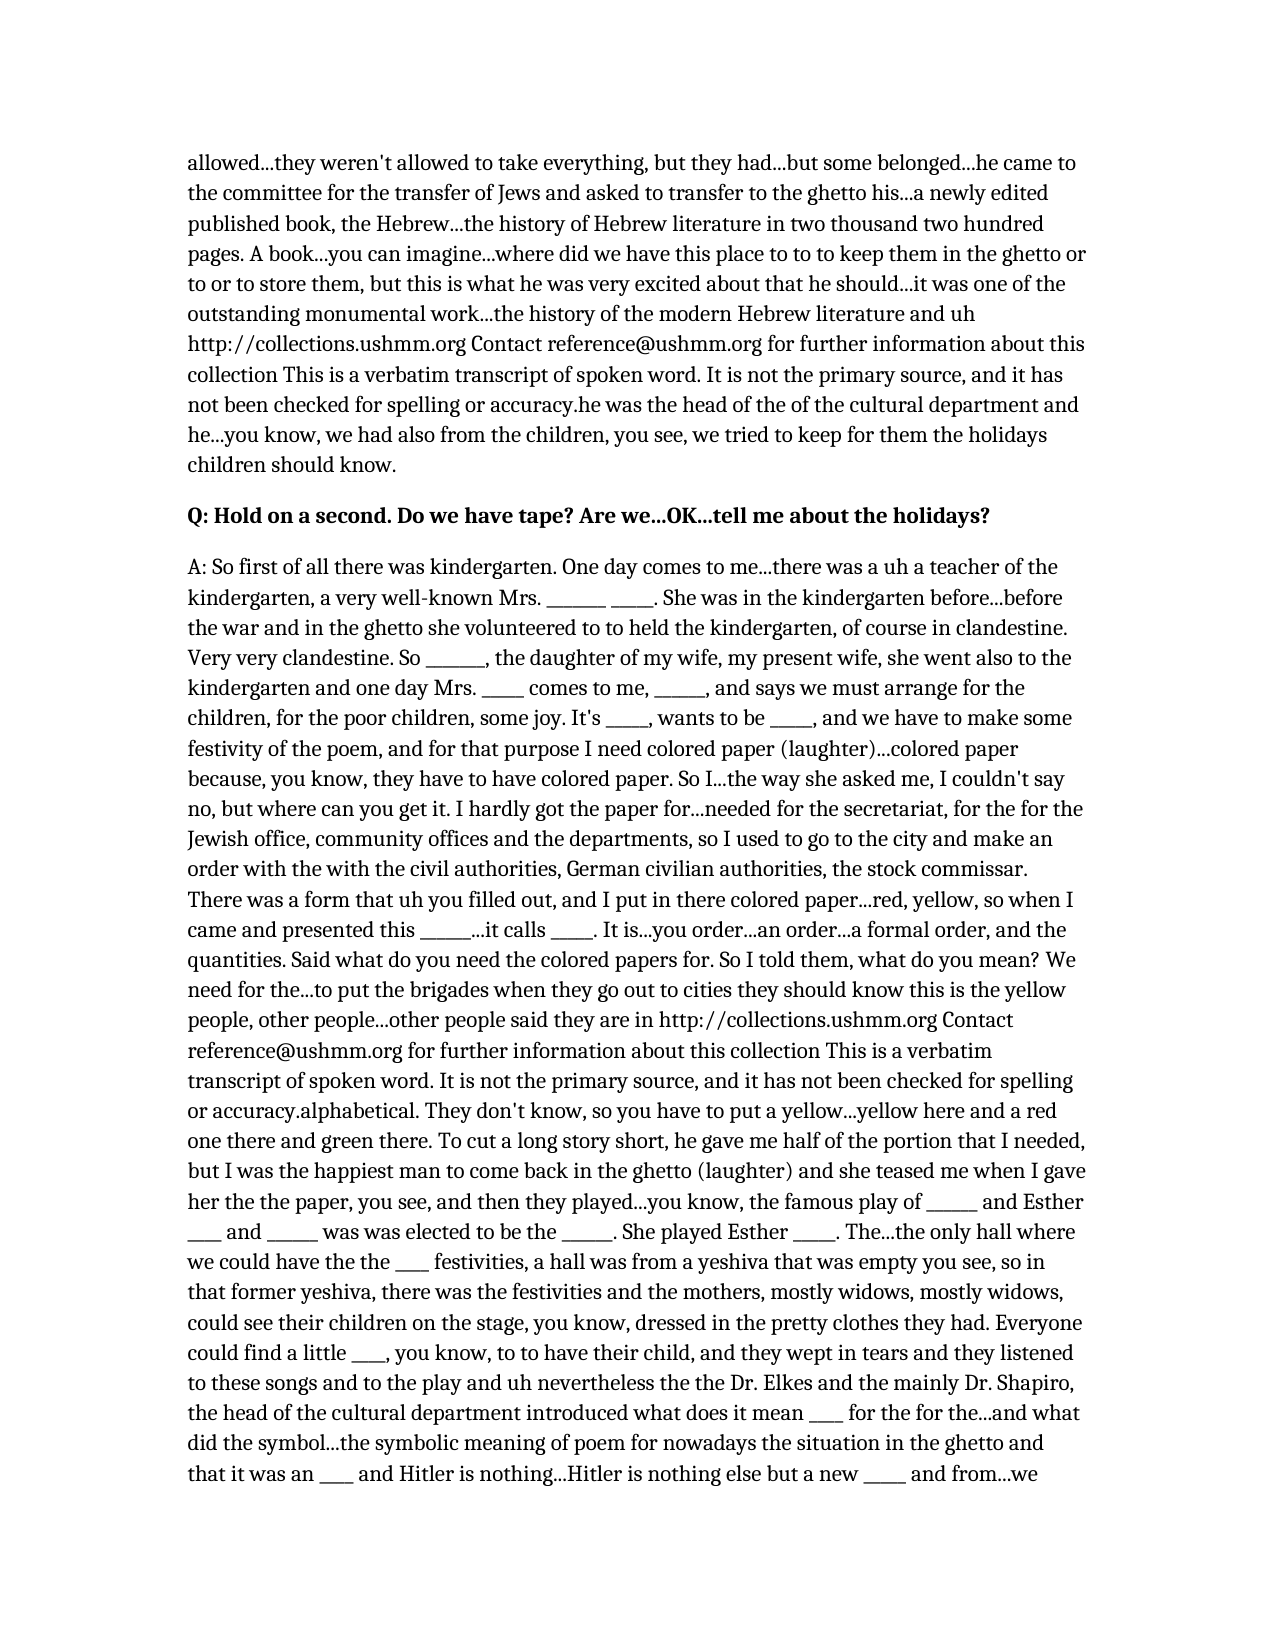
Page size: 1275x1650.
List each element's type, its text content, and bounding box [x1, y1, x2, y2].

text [187, 554, 1087, 1487]
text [187, 150, 1087, 478]
text Q: Hold on a second. Do we have tape? Are we...OK...tell me about the holidays? [187, 503, 1087, 529]
